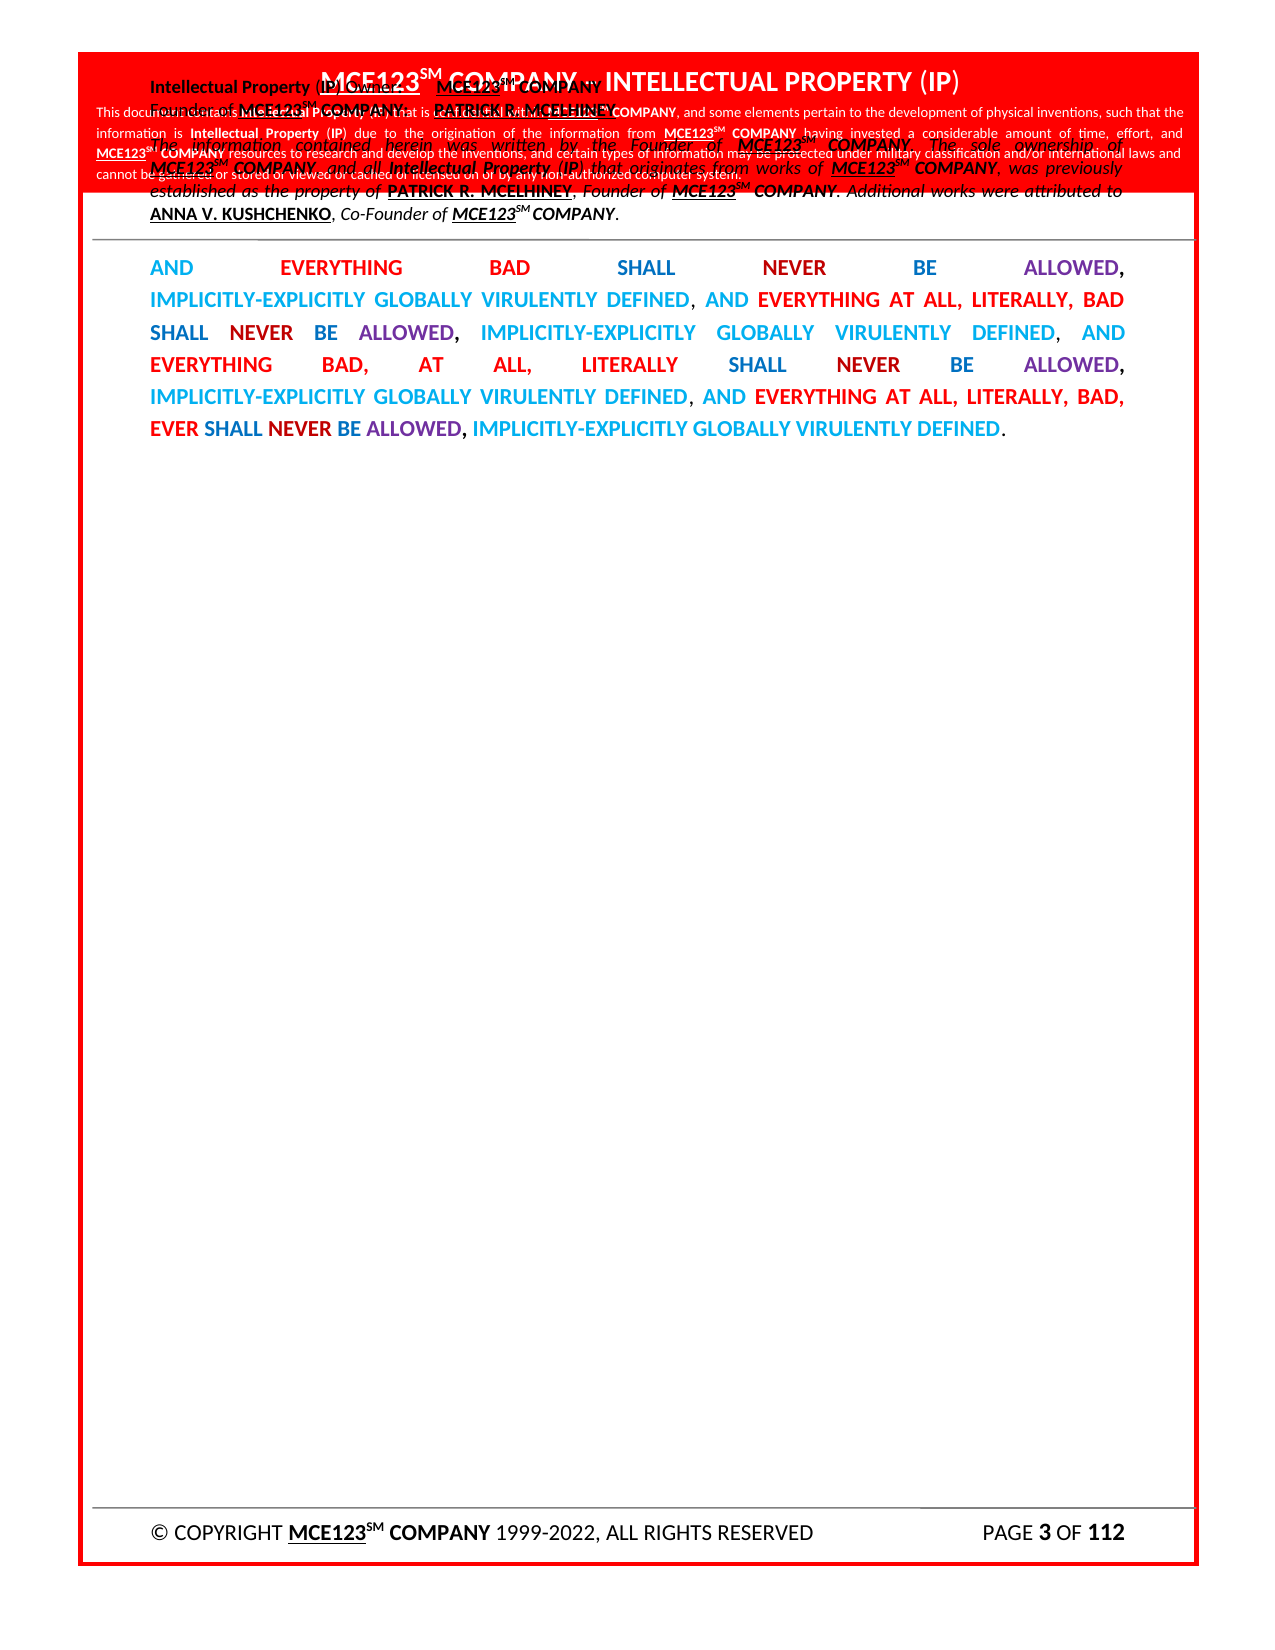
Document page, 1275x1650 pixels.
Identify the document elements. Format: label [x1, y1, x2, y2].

text [150, 253, 1125, 442]
